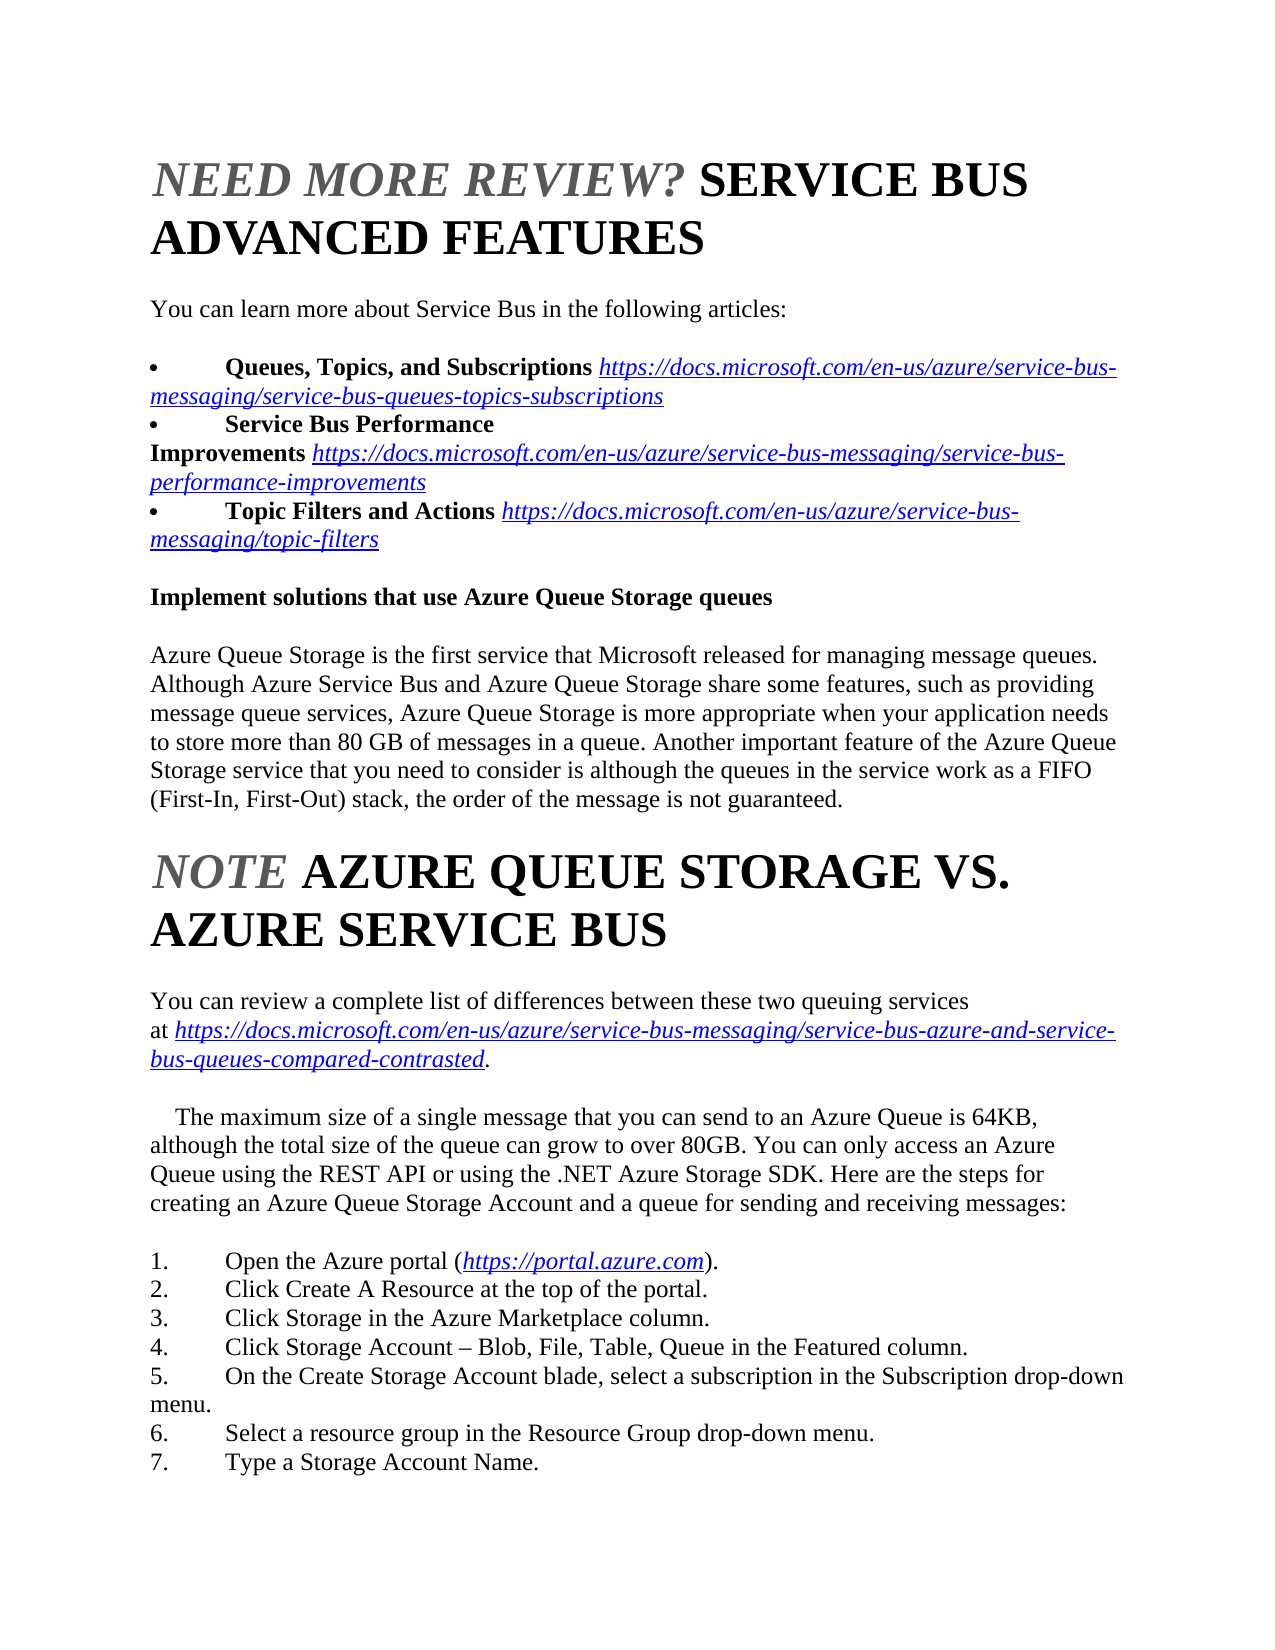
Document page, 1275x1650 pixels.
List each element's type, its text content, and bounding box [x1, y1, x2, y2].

list Type a Storage Account Name. [150, 1447, 1125, 1476]
list Queues, Topics, and Subscriptions https://docs.microsoft.com/en-us/azure/service-bus-messaging/service-bus-queues-topics-subscriptions [150, 352, 1125, 409]
text NOTE AZURE QUEUE STORAGE VS. AZURE SERVICE BUS [150, 842, 1125, 957]
list On the Create Storage Account blade, select a subscription in the Subscription drop-down menu. [150, 1361, 1125, 1418]
text You can review a complete list of differences between these two queuing services at https://docs.microsoft.com/en-us/azure/service-bus-messaging/service-bus-azure-and-service-bus-queues-compared-contrasted. [150, 986, 1125, 1072]
list Click Storage Account – Blob, File, Table, Queue in the Featured column. [150, 1332, 1125, 1361]
text You can learn more about Service Bus in the following articles: [150, 294, 1125, 323]
list Open the Azure portal (https://portal.azure.com). [150, 1246, 1125, 1274]
list Click Create A Resource at the top of the portal. [150, 1274, 1125, 1303]
text NEED MORE REVIEW? SERVICE BUS ADVANCED FEATURES [150, 150, 1125, 265]
list Service Bus Performance Improvements https://docs.microsoft.com/en-us/azure/service-bus-messaging/service-bus-performance-improvements [150, 409, 1125, 496]
text The maximum size of a single message that you can send to an Azure Queue is 64KB, although the total size of the queue can grow to over 80GB. You can only access an Azure Queue using the REST API or using the .NET Azure Storage SDK. Here are the steps for creating an Azure Queue Storage Account and a queue for sending and receiving messages: [150, 1102, 1125, 1217]
list Topic Filters and Actions https://docs.microsoft.com/en-us/azure/service-bus-messaging/topic-filters [150, 496, 1125, 553]
text Azure Queue Storage is the first service that Microsoft released for managing message queues. Although Azure Service Bus and Azure Queue Storage share some features, such as providing message queue services, Azure Queue Storage is more appropriate when your application needs to store more than 80 GB of messages in a queue. Another important feature of the Azure Queue Storage service that you need to consider is although the queues in the service work as a FIFO (First-In, First-Out) stack, the order of the message is not guaranteed. [150, 640, 1125, 813]
list Click Storage in the Azure Marketplace column. [150, 1303, 1125, 1332]
text Implement solutions that use Azure Queue Storage queues [150, 582, 1125, 611]
list Select a resource group in the Resource Group drop-down menu. [150, 1418, 1125, 1447]
